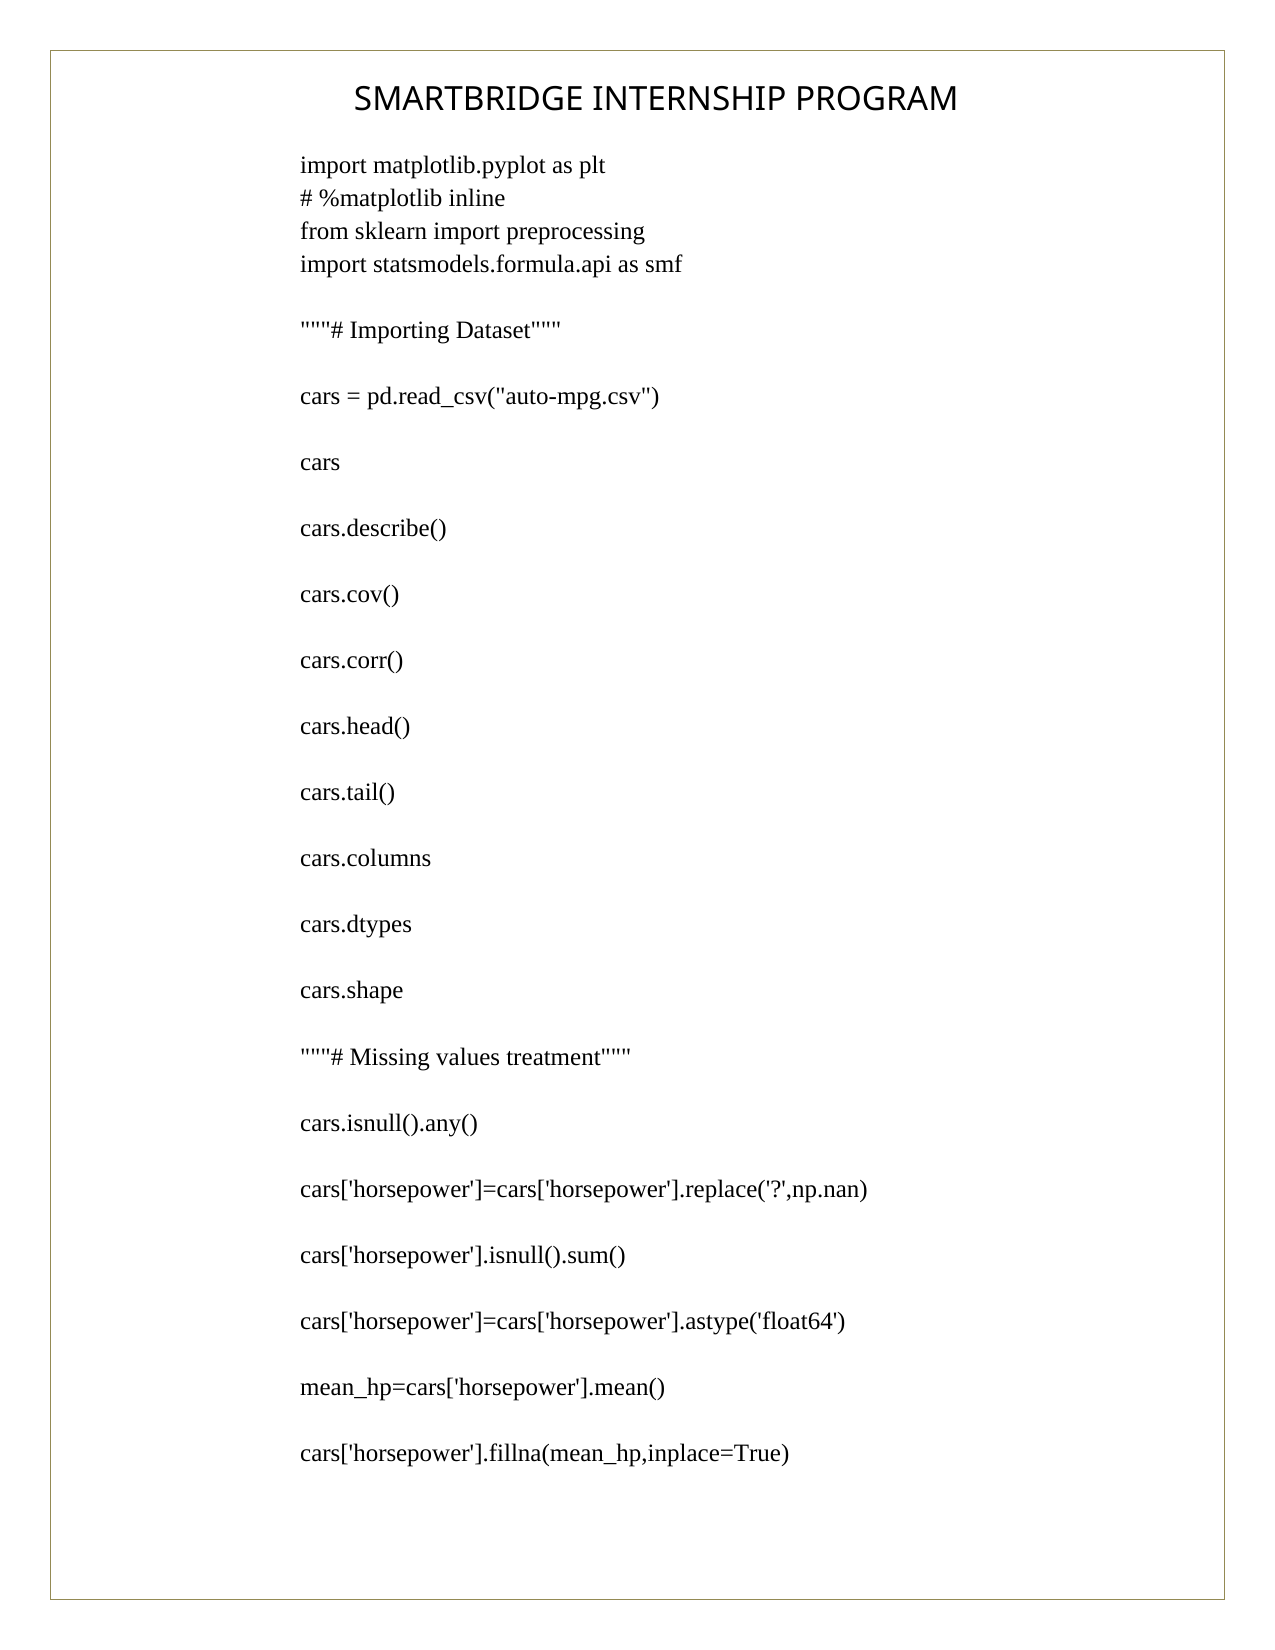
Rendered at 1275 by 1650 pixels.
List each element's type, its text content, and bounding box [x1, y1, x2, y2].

list cars['horsepower']=cars['horsepower'].astype('float64') [300, 1306, 1162, 1334]
list """# Missing values treatment""" [300, 1042, 1162, 1070]
list cars.head() [300, 711, 1162, 740]
list cars.tail() [300, 777, 1162, 806]
list cars.dtypes [300, 909, 1162, 938]
list cars['horsepower'].isnull().sum() [300, 1240, 1162, 1268]
list cars['horsepower']=cars['horsepower'].replace('?',np.nan) [300, 1174, 1162, 1202]
list import statsmodels.formula.api as smf [300, 249, 1162, 278]
list cars [300, 447, 1162, 476]
list cars['horsepower'].fillna(mean_hp,inplace=True) [300, 1438, 1162, 1467]
list """# Importing Dataset""" [300, 315, 1162, 344]
list cars.isnull().any() [300, 1108, 1162, 1136]
list mean_hp=cars['horsepower'].mean() [300, 1372, 1162, 1401]
list cars = pd.read_csv("auto-mpg.csv") [300, 381, 1162, 410]
list from sklearn import preprocessing [300, 216, 1162, 245]
list cars.shape [300, 976, 1162, 1004]
list cars.describe() [300, 513, 1162, 542]
list cars.columns [300, 843, 1162, 872]
list # %matplotlib inline [300, 183, 1162, 212]
list cars.cov() [300, 579, 1162, 608]
list import matplotlib.pyplot as plt [300, 150, 1162, 179]
list cars.corr() [300, 645, 1162, 674]
